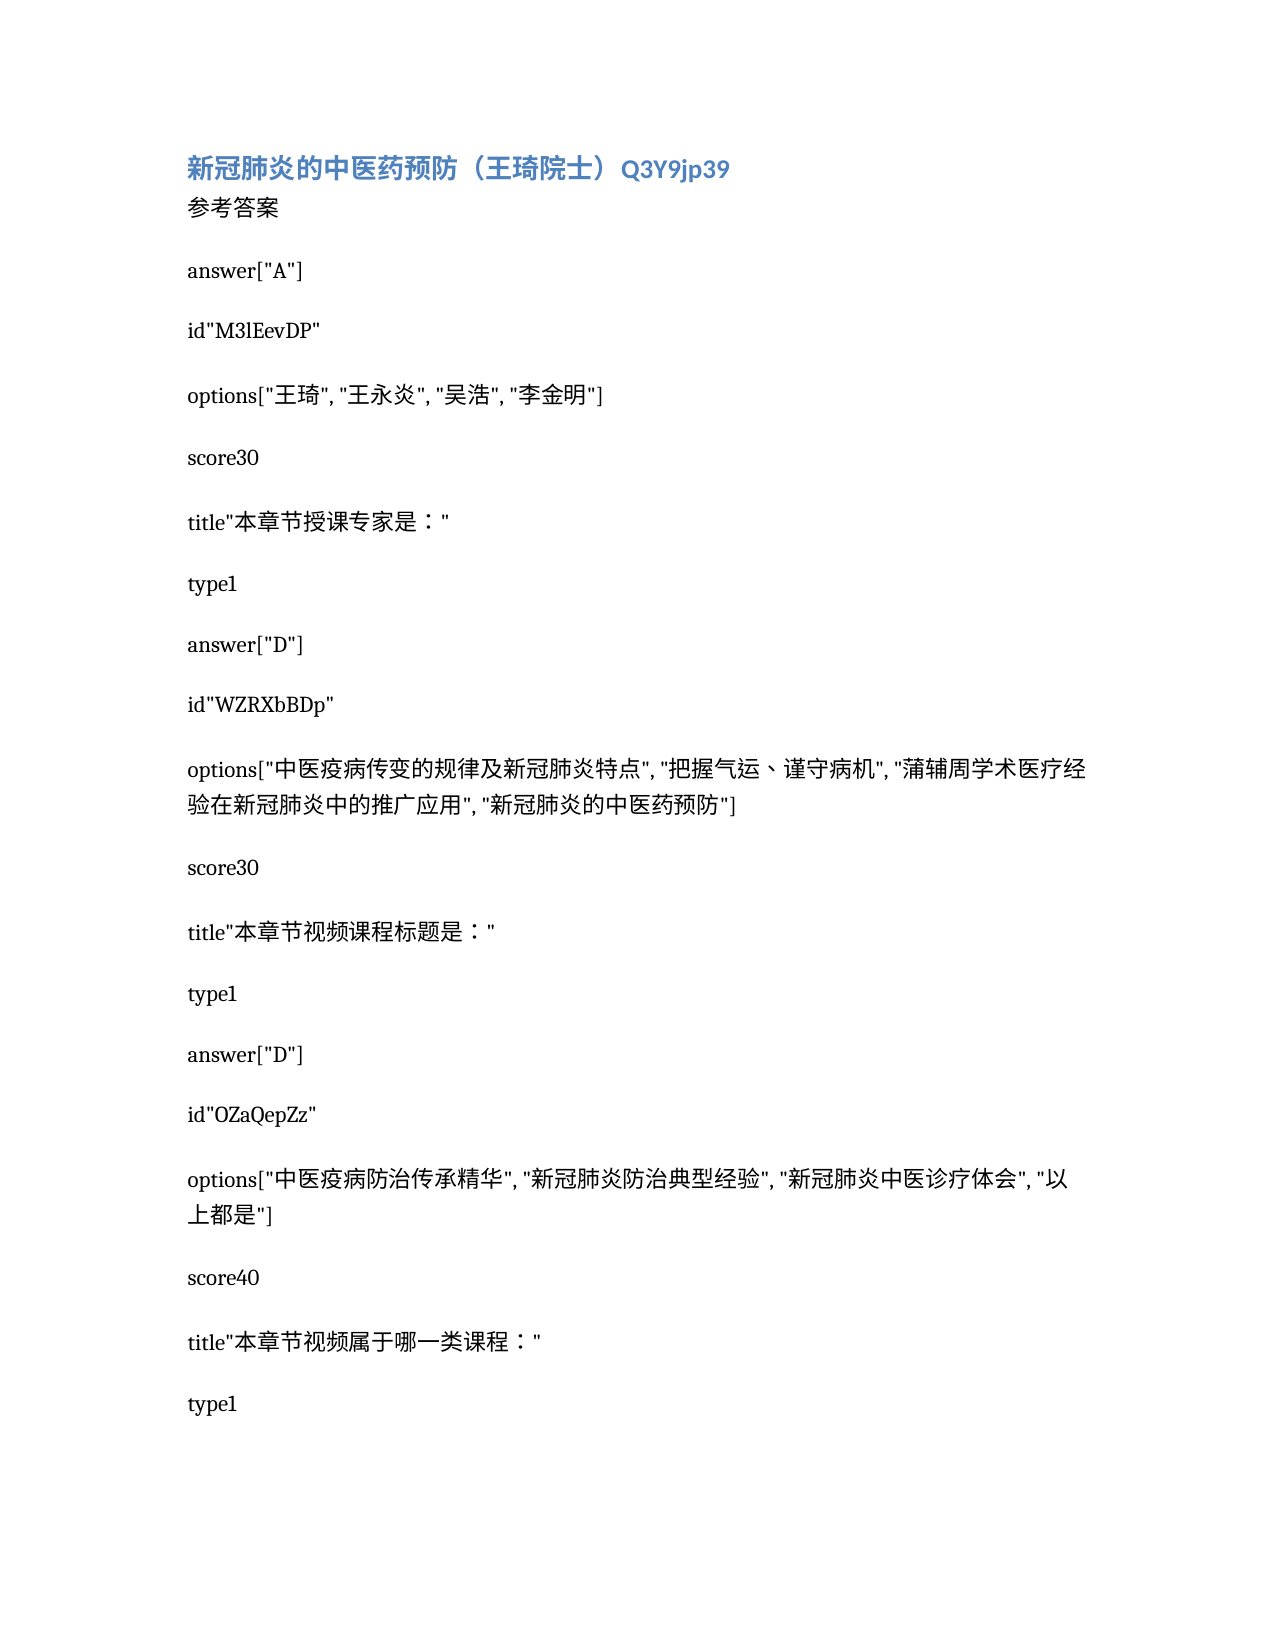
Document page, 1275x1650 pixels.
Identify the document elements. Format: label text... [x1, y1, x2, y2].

subtitle 新冠肺炎的中医药预防（王琦院士）Q3Y9jp39 [187, 150, 1087, 187]
